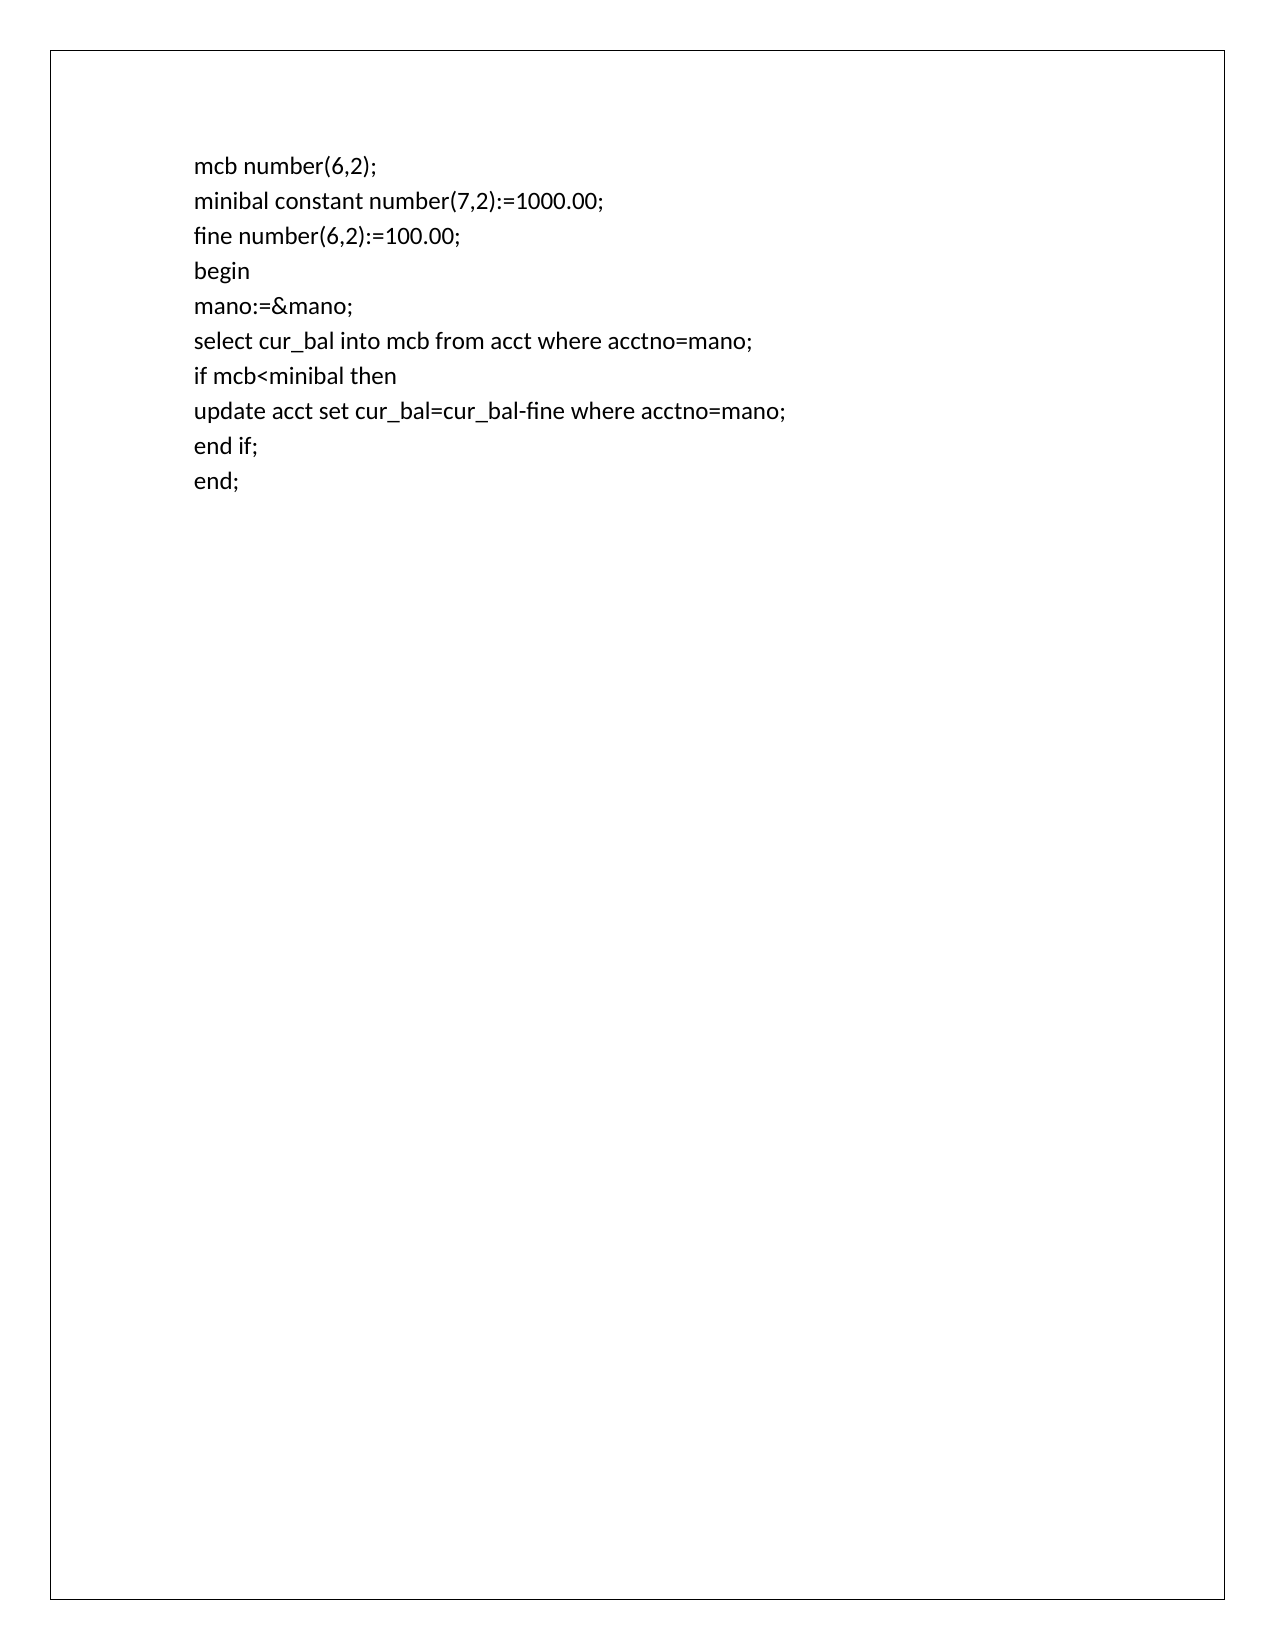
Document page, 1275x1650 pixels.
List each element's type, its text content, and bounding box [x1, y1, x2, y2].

list select cur_bal into mcb from acct where acctno=mano; [194, 325, 1125, 356]
list end if; [194, 430, 1125, 461]
list begin [194, 255, 1125, 286]
list end; [194, 465, 1125, 496]
list update acct set cur_bal=cur_bal-fine where acctno=mano; [194, 395, 1125, 426]
list minibal constant number(7,2):=1000.00; [194, 185, 1125, 216]
list fine number(6,2):=100.00; [194, 220, 1125, 251]
list mano:=&mano; [194, 290, 1125, 321]
list if mcb<minibal then [194, 360, 1125, 391]
list mcb number(6,2); [194, 150, 1125, 181]
